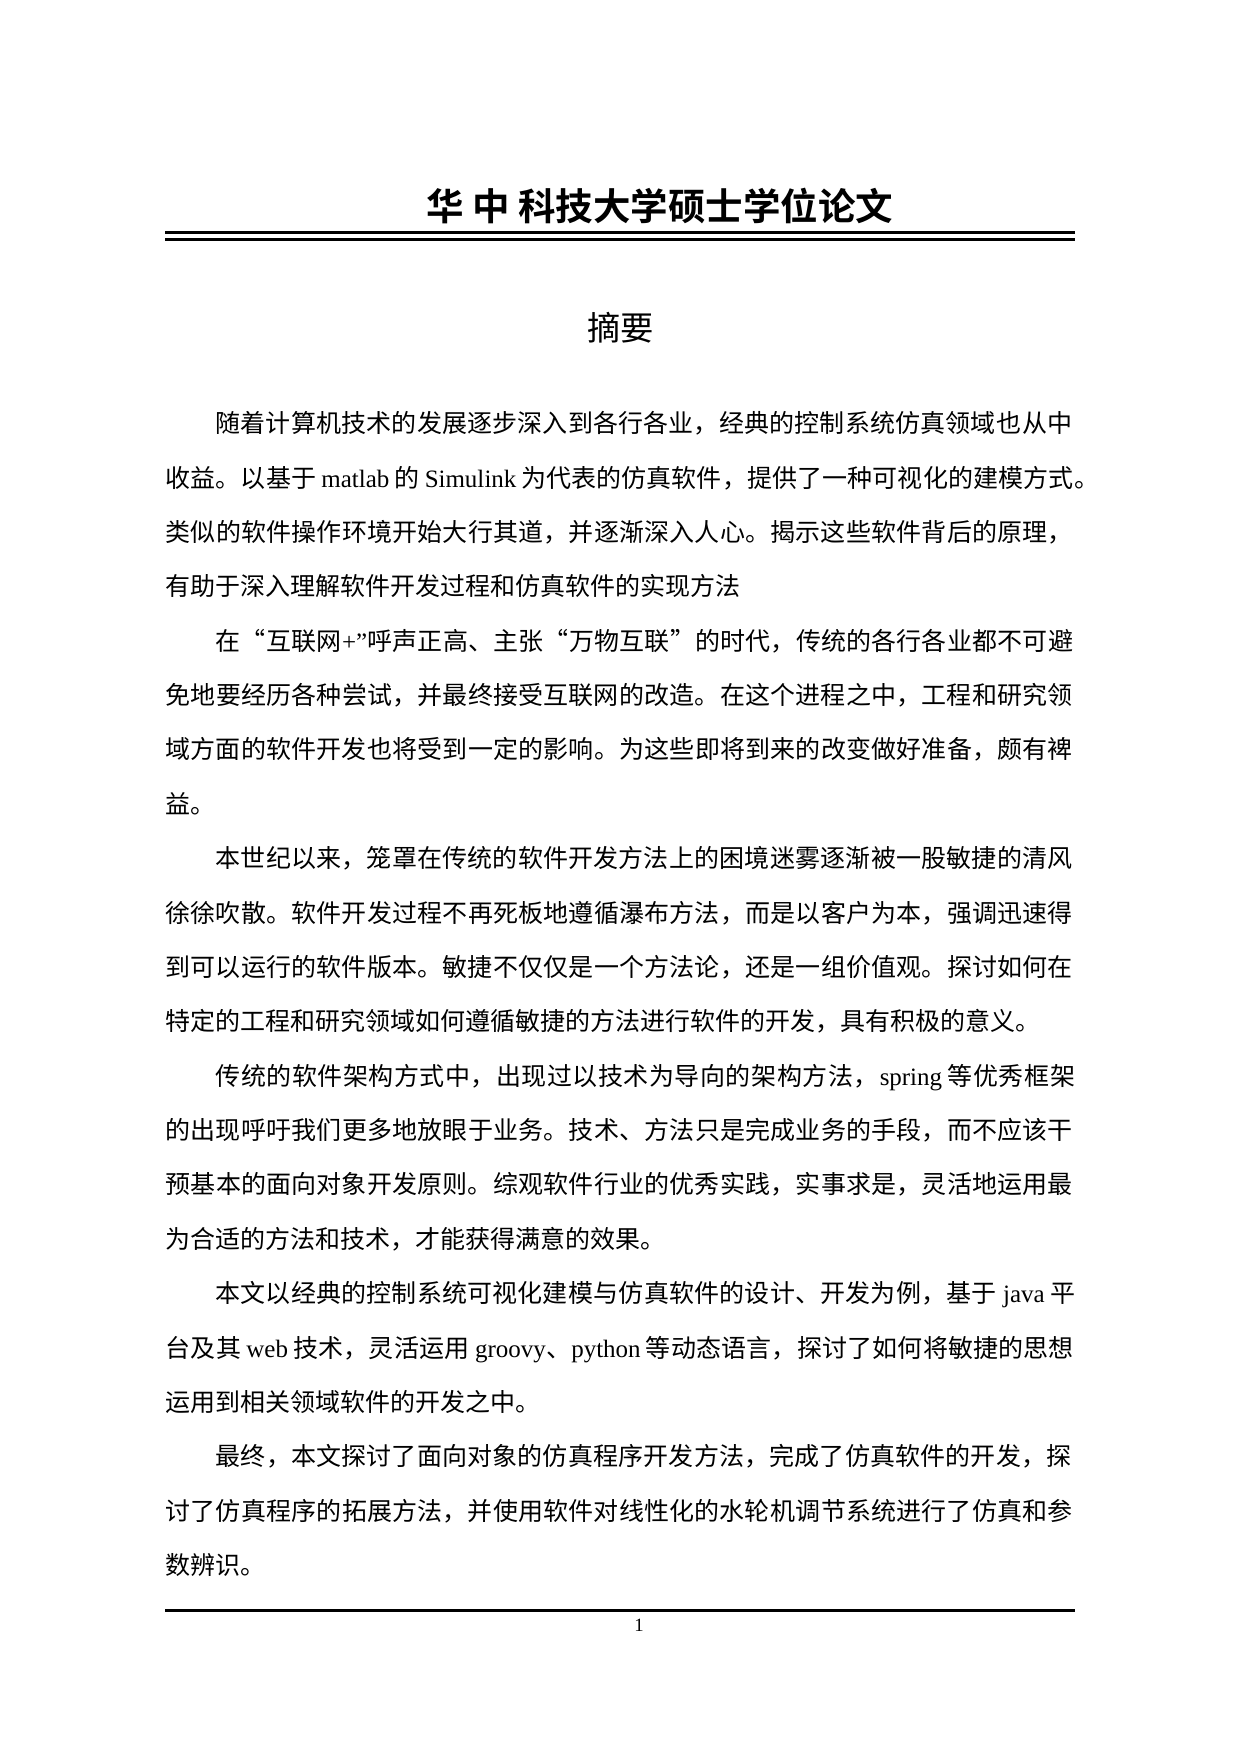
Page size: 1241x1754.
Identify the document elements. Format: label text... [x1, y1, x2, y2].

text 本世纪以来，笼罩在传统的软件开发方法上的困境迷雾逐渐被一股敏捷的清风徐徐吹散。软件开发过程不再死板地遵循瀑布方法，而是以客户为本，强调迅速得到可以运行的软件版本。敏捷不仅仅是一个方法论，还是一组价值观。探讨如何在特定的工程和研究领域如何遵循敏捷的方法进行软件的开发，具有积极的意义。 [165, 839, 1075, 1038]
text 随着计算机技术的发展逐步深入到各行各业，经典的控制系统仿真领域也从中收益。以基于matlab的Simulink为代表的仿真软件，提供了一种可视化的建模方式。类似的软件操作环境开始大行其道，并逐渐深入人心。揭示这些软件背后的原理，有助于深入理解软件开发过程和仿真软件的实现方法 [165, 404, 1075, 603]
text 在“互联网+”呼声正高、主张“万物互联”的时代，传统的各行各业都不可避免地要经历各种尝试，并最终接受互联网的改造。在这个进程之中，工程和研究领域方面的软件开发也将受到一定的影响。为这些即将到来的改变做好准备，颇有裨益。 [165, 621, 1075, 821]
text 本文以经典的控制系统可视化建模与仿真软件的设计、开发为例，基于java平台及其web技术，灵活运用groovy、python等动态语言，探讨了如何将敏捷的思想运用到相关领域软件的开发之中。 [165, 1274, 1075, 1419]
text 最终，本文探讨了面向对象的仿真程序开发方法，完成了仿真软件的开发，探讨了仿真程序的拓展方法，并使用软件对线性化的水轮机调节系统进行了仿真和参数辨识。 [165, 1437, 1075, 1582]
text 传统的软件架构方式中，出现过以技术为导向的架构方法，spring等优秀框架的出现呼吁我们更多地放眼于业务。技术、方法只是完成业务的手段，而不应该干预基本的面向对象开发原则。综观软件行业的优秀实践，实事求是，灵活地运用最为合适的方法和技术，才能获得满意的效果。 [165, 1056, 1075, 1256]
subtitle 摘要 [165, 301, 1075, 349]
